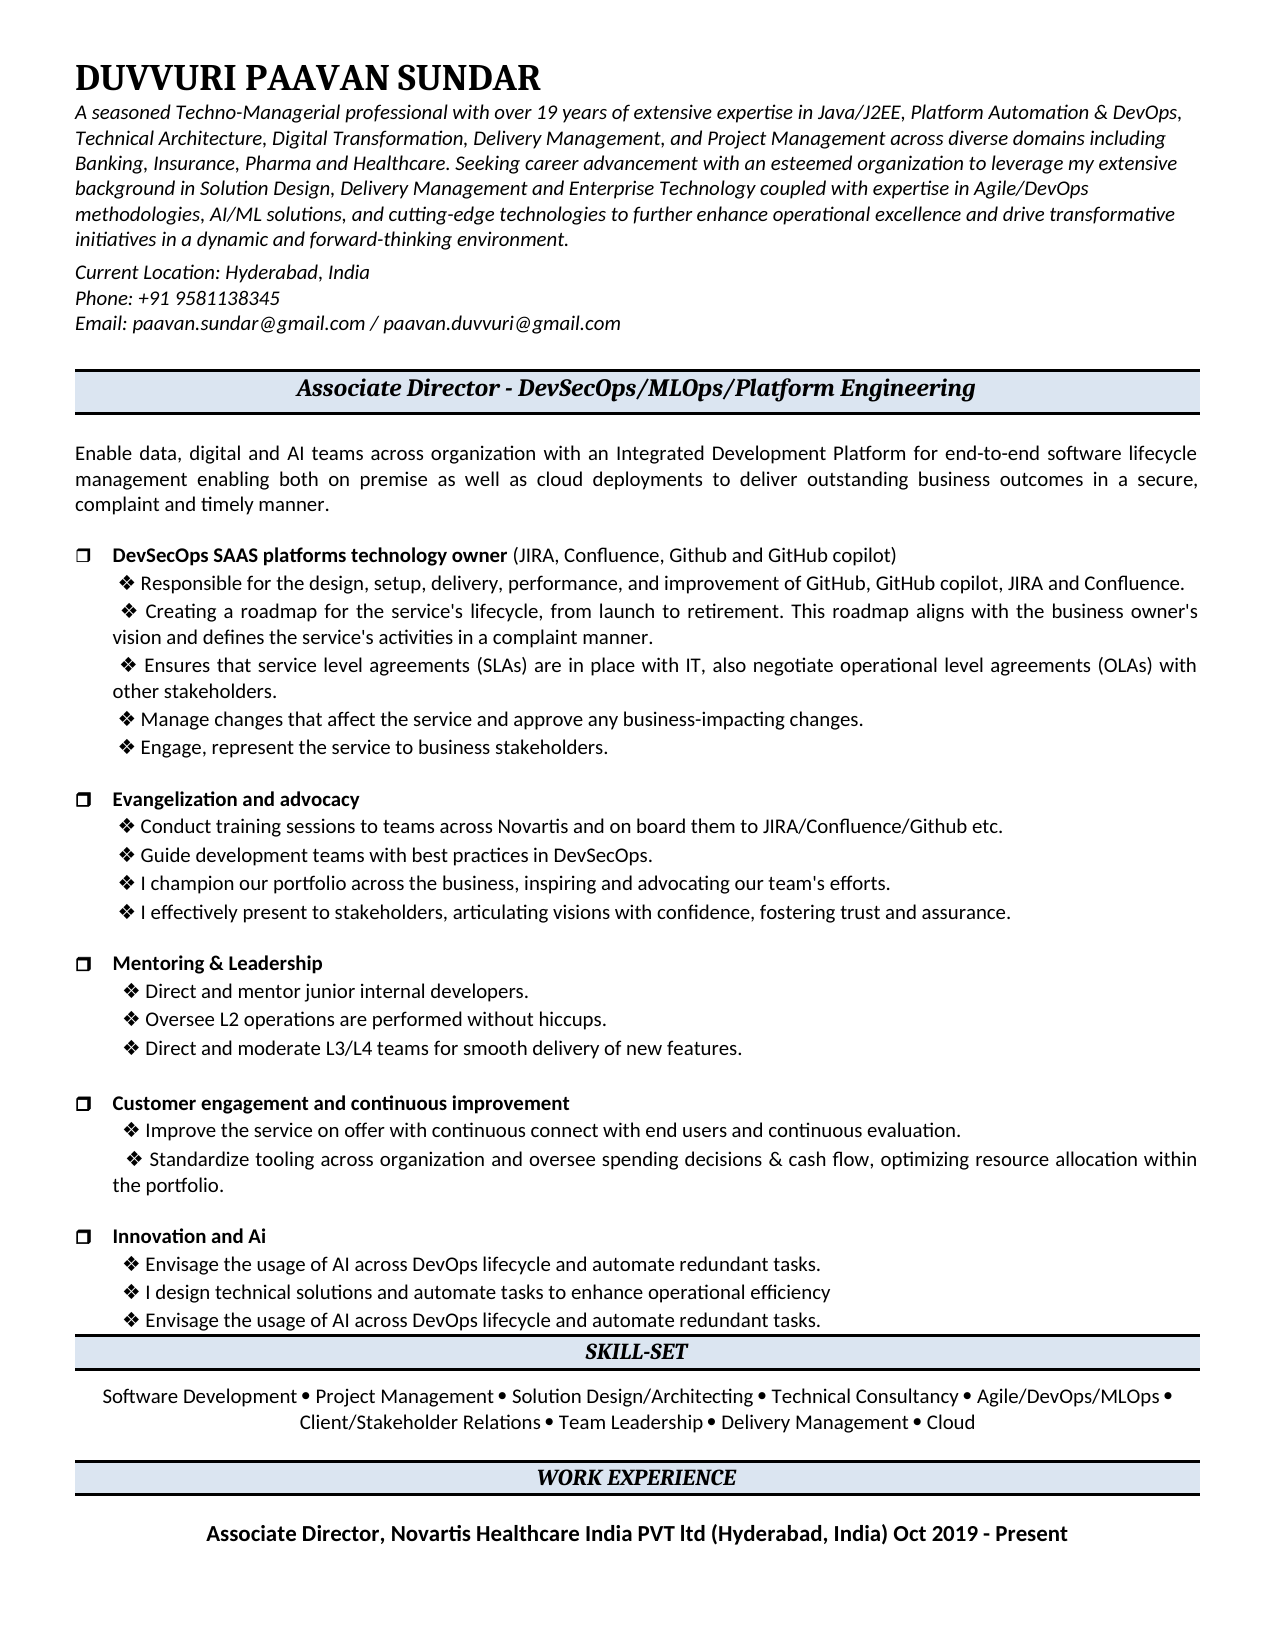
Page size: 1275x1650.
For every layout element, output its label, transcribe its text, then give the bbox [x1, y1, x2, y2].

text SKILL-SET [75, 1337, 1200, 1368]
list Customer engagement and continuous improvement [75, 1090, 1200, 1116]
list ❖ Improve the service on offer with continuous connect with end users and continuous evaluation. [112, 1116, 1200, 1144]
list ❖ Responsible for the design, setup, delivery, performance, and improvement of GitHub, GitHub copilot, JIRA and Confluence. [112, 568, 1200, 596]
list ❖ Oversee L2 operations are performed without hiccups. [112, 1004, 1200, 1033]
list ❖ I champion our portfolio across the business, inspiring and advocating our team's efforts. [112, 868, 1200, 897]
text A seasoned Techno-Managerial professional with over 19 years of extensive expertise in Java/J2EE, Platform Automation & DevOps, Technical Architecture, Digital Transformation, Delivery Management, and Project Management across diverse domains including Banking, Insurance, Pharma and Healthcare. Seeking career advancement with an esteemed organization to leverage my extensive background in Solution Design, Delivery Management and Enterprise Technology coupled with expertise in Agile/DevOps methodologies, AI/ML solutions, and cutting-edge technologies to further enhance operational excellence and drive transformative initiatives in a dynamic and forward-thinking environment. [75, 99, 1200, 252]
list ❖ Direct and mentor junior internal developers. [112, 976, 1200, 1004]
list Innovation and Ai [75, 1223, 1200, 1249]
list ❖ I design technical solutions and automate tasks to enhance operational efficiency [112, 1277, 1200, 1306]
list ❖ Envisage the usage of AI across DevOps lifecycle and automate redundant tasks. [112, 1249, 1200, 1277]
text Email: paavan.sundar@gmail.com / paavan.duvvuri@gmail.com [75, 310, 1200, 336]
text DUVVURI PAAVAN SUNDAR [75, 56, 1200, 99]
list DevSecOps SAAS platforms technology owner (JIRA, Confluence, Github and GitHub copilot) [75, 542, 1200, 568]
text WORK EXPERIENCE [75, 1463, 1200, 1493]
text Current Location: Hyderabad, India [75, 259, 1200, 285]
list ❖ Direct and moderate L3/L4 teams for smooth delivery of new features. [112, 1033, 1200, 1061]
list ❖ Manage changes that affect the service and approve any business-impacting changes. [112, 704, 1200, 732]
list Mentoring & Leadership [75, 951, 1200, 976]
list ❖ Conduct training sessions to teams across Novartis and on board them to JIRA/Confluence/Github etc. [112, 811, 1200, 840]
list ❖ Guide development teams with best practices in DevSecOps. [112, 840, 1200, 868]
list ❖ Standardize tooling across organization and oversee spending decisions & cash flow, optimizing resource allocation within the portfolio. [112, 1144, 1200, 1198]
list ❖ I effectively present to stakeholders, articulating visions with confidence, fostering trust and assurance. [112, 897, 1200, 925]
text Associate Director, Novartis Healthcare India PVT ltd (Hyderabad, India) Oct 2019 - Present [75, 1519, 1200, 1547]
text Associate Director - DevSecOps/MLOps/Platform Engineering [75, 372, 1200, 397]
list ❖ Creating a roadmap for the service's lifecycle, from launch to retirement. This roadmap aligns with the business owner's vision and defines the service's activities in a complaint manner. [112, 596, 1200, 650]
list Evangelization and advocacy [75, 786, 1200, 811]
text Software Development Project Management Solution Design/Architecting Technical Consultancy Agile/DevOps/MLOps Client/Stakeholder Relations Team Leadership Delivery Management Cloud [75, 1383, 1200, 1434]
list ❖ Envisage the usage of AI across DevOps lifecycle and automate redundant tasks. [112, 1306, 1200, 1334]
text Phone: +91 9581138345 [75, 285, 1200, 310]
list ❖ Ensures that service level agreements (SLAs) are in place with IT, also negotiate operational level agreements (OLAs) with other stakeholders. [112, 650, 1200, 704]
list ❖ Engage, represent the service to business stakeholders. [112, 732, 1200, 761]
text Enable data, digital and AI teams across organization with an Integrated Development Platform for end-to-end software lifecycle management enabling both on premise as well as cloud deployments to deliver outstanding business outcomes in a secure, complaint and timely manner. [75, 441, 1200, 517]
